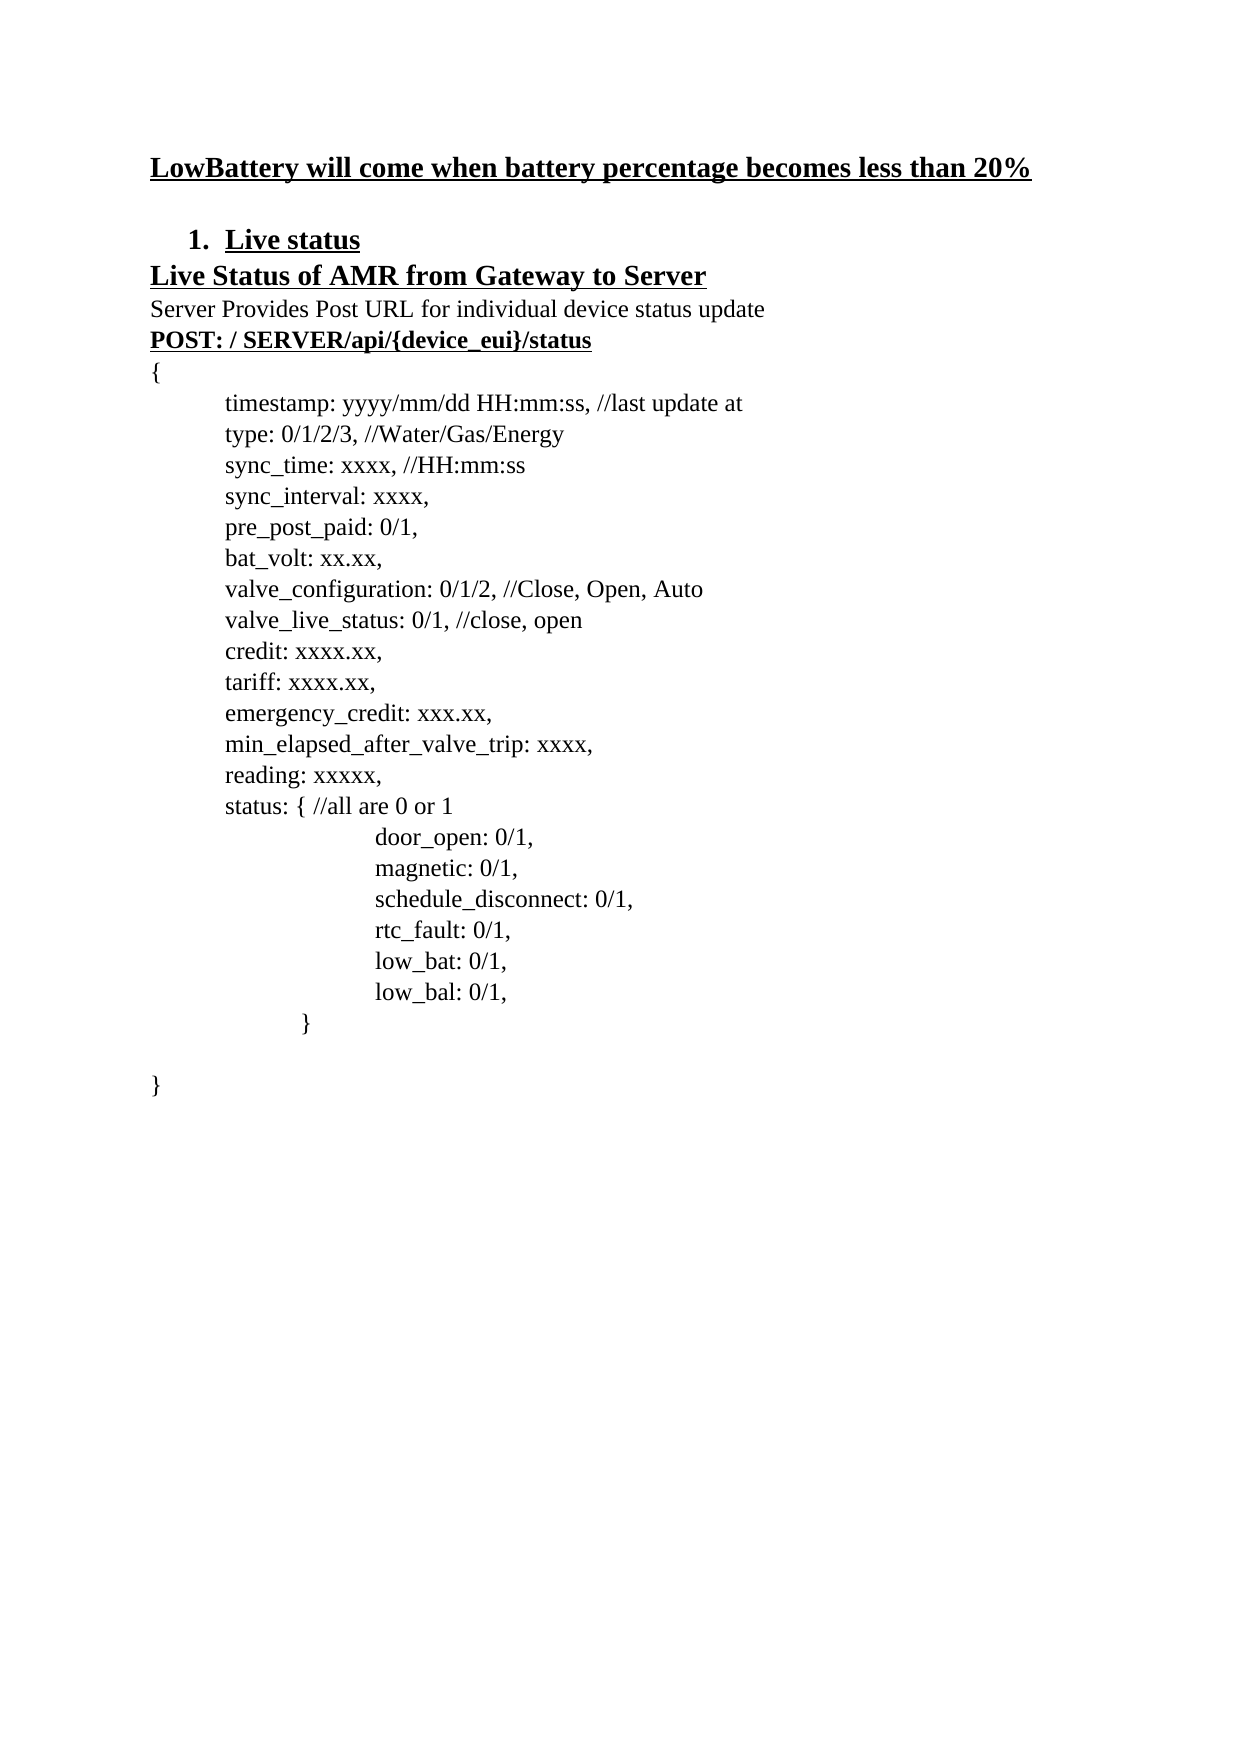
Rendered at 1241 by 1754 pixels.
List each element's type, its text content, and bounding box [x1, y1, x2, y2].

list Live status [187, 222, 1090, 256]
text credit: xxxx.xx, [150, 636, 1090, 665]
text LowBattery will come when battery percentage becomes less than 20% [150, 150, 1090, 183]
text Server Provides Post URL for individual device status update [150, 294, 1090, 323]
text type: 0/1/2/3, //Water/Gas/Energy [150, 419, 1090, 447]
text low_bal: 0/1, [300, 977, 1090, 1006]
text sync_time: xxxx, //HH:mm:ss [150, 450, 1090, 478]
text magnetic: 0/1, [150, 853, 1090, 882]
text sync_interval: xxxx, [150, 481, 1090, 509]
text low_bat: 0/1, [300, 946, 1090, 975]
text status: { //all are 0 or 1 [150, 791, 1090, 820]
text pre_post_paid: 0/1, [150, 512, 1090, 541]
text reading: xxxxx, [150, 760, 1090, 789]
text Live Status of AMR from Gateway to Server [150, 258, 1090, 292]
text valve_live_status: 0/1, //close, open [150, 605, 1090, 634]
text emergency_credit: xxx.xx, [150, 698, 1090, 727]
text tariff: xxxx.xx, [150, 667, 1090, 696]
text { [150, 357, 1090, 385]
text valve_configuration: 0/1/2, //Close, Open, Auto [150, 574, 1090, 603]
text } [225, 1008, 1090, 1037]
text schedule_disconnect: 0/1, [300, 884, 1090, 913]
text door_open: 0/1, [150, 822, 1090, 851]
text min_elapsed_after_valve_trip: xxxx, [150, 729, 1090, 758]
text POST: / SERVER/api/{device_eui}/status [150, 326, 1090, 354]
text rtc_fault: 0/1, [300, 915, 1090, 944]
text bat_volt: xx.xx, [150, 543, 1090, 572]
text } [150, 1071, 1090, 1099]
text timestamp: yyyy/mm/dd HH:mm:ss, //last update at [150, 388, 1090, 416]
